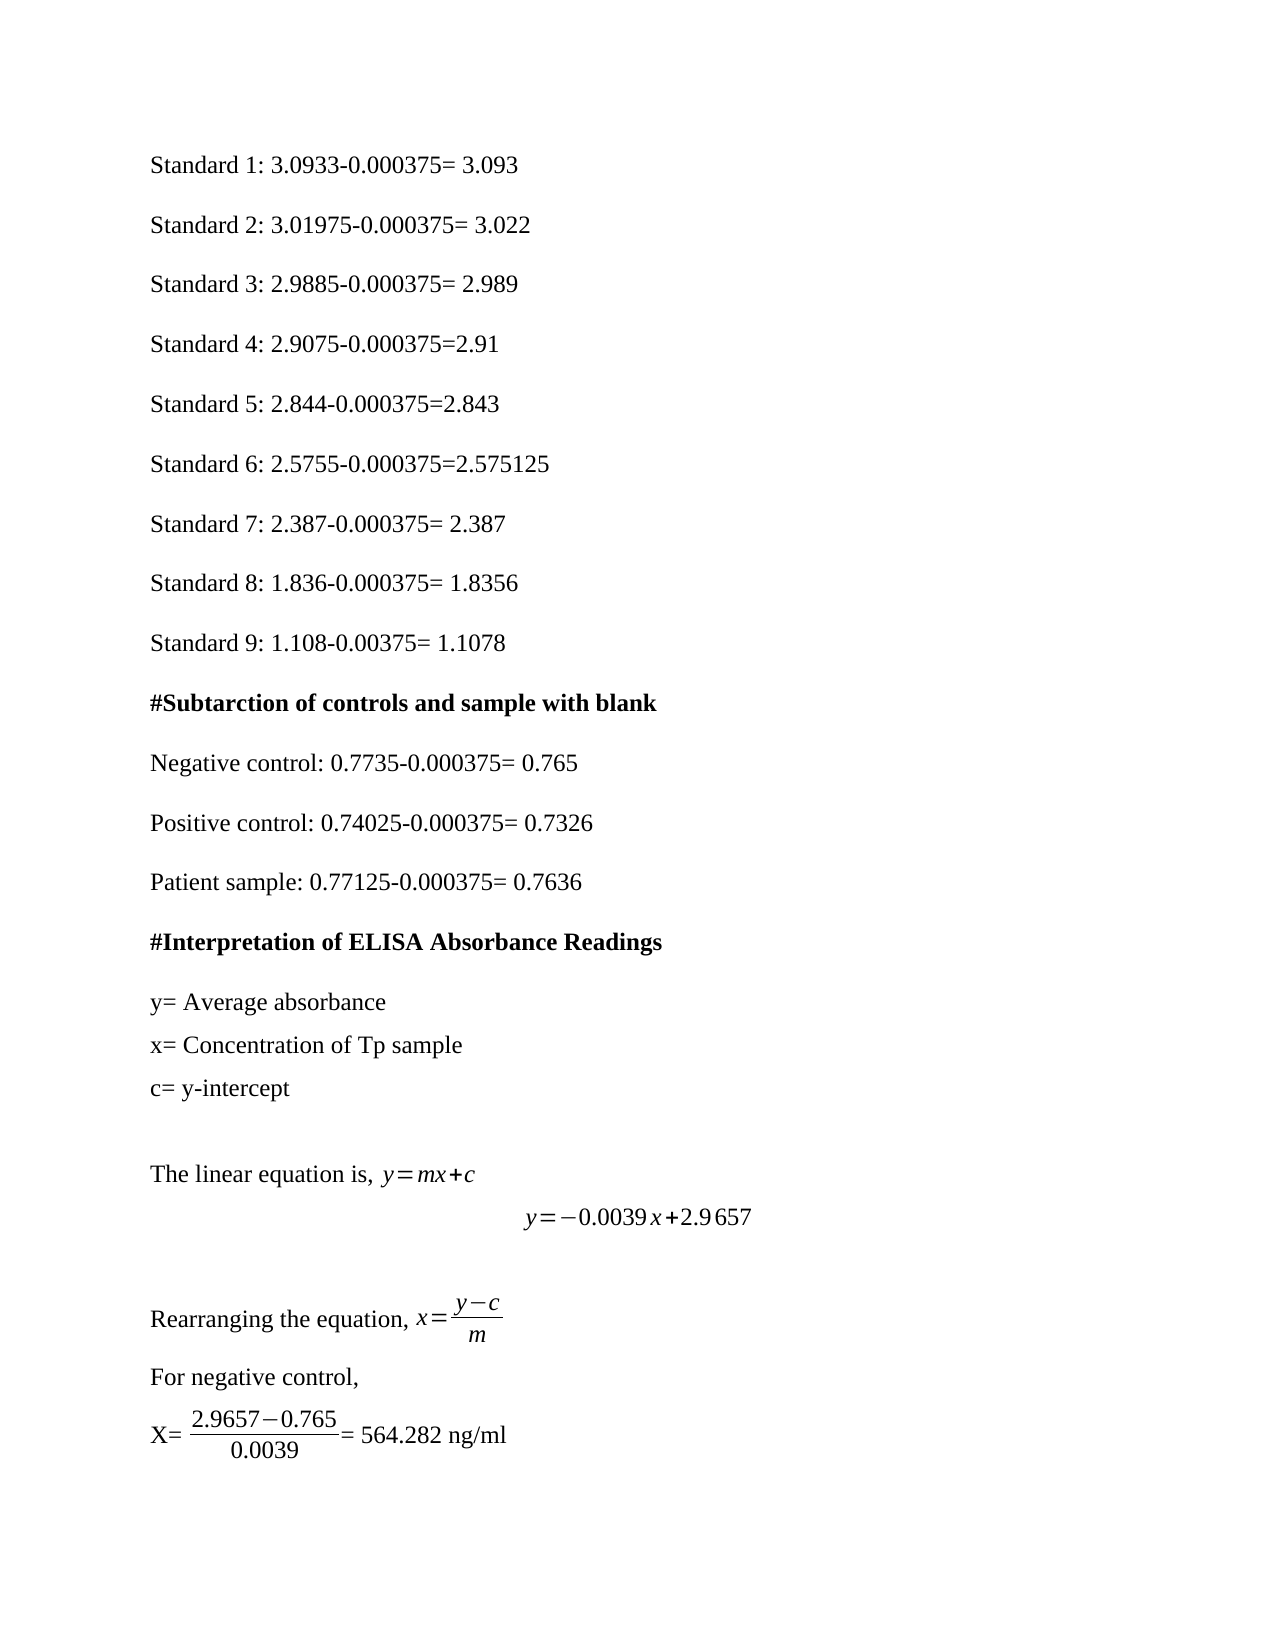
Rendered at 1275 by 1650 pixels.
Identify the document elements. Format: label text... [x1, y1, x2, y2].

text c= y-intercept [150, 1073, 1125, 1102]
text Standard 3: 2.9885-0.000375= 2.989 [150, 269, 1125, 298]
text #Interpretation of ELISA Absorbance Readings [150, 927, 1125, 956]
text x= Concentration of Tp sample [150, 1030, 1125, 1059]
text Standard 4: 2.9075-0.000375=2.91 [150, 329, 1125, 358]
text Standard 1: 3.0933-0.000375= 3.093 [150, 150, 1125, 179]
text y= Average absorbance [150, 987, 1125, 1016]
text Standard 6: 2.5755-0.000375=2.575125 [150, 449, 1125, 478]
text Rearranging the equation, [150, 1289, 1125, 1348]
text Standard 9: 1.108-0.00375= 1.1078 [150, 628, 1125, 657]
text Standard 8: 1.836-0.000375= 1.8356 [150, 568, 1125, 597]
text Standard 2: 3.01975-0.000375= 3.022 [150, 210, 1125, 238]
text #Subtarction of controls and sample with blank [150, 688, 1125, 717]
text For negative control, [150, 1362, 1125, 1391]
text Standard 7: 2.387-0.000375= 2.387 [150, 509, 1125, 537]
text Positive control: 0.74025-0.000375= 0.7326 [150, 808, 1125, 836]
text Negative control: 0.7735-0.000375= 0.765 [150, 748, 1125, 777]
text The linear equation is, [150, 1159, 1125, 1188]
text Patient sample: 0.77125-0.000375= 0.7636 [150, 867, 1125, 896]
text X= = 564.282 ng/ml [150, 1405, 1125, 1464]
text Standard 5: 2.844-0.000375=2.843 [150, 389, 1125, 418]
